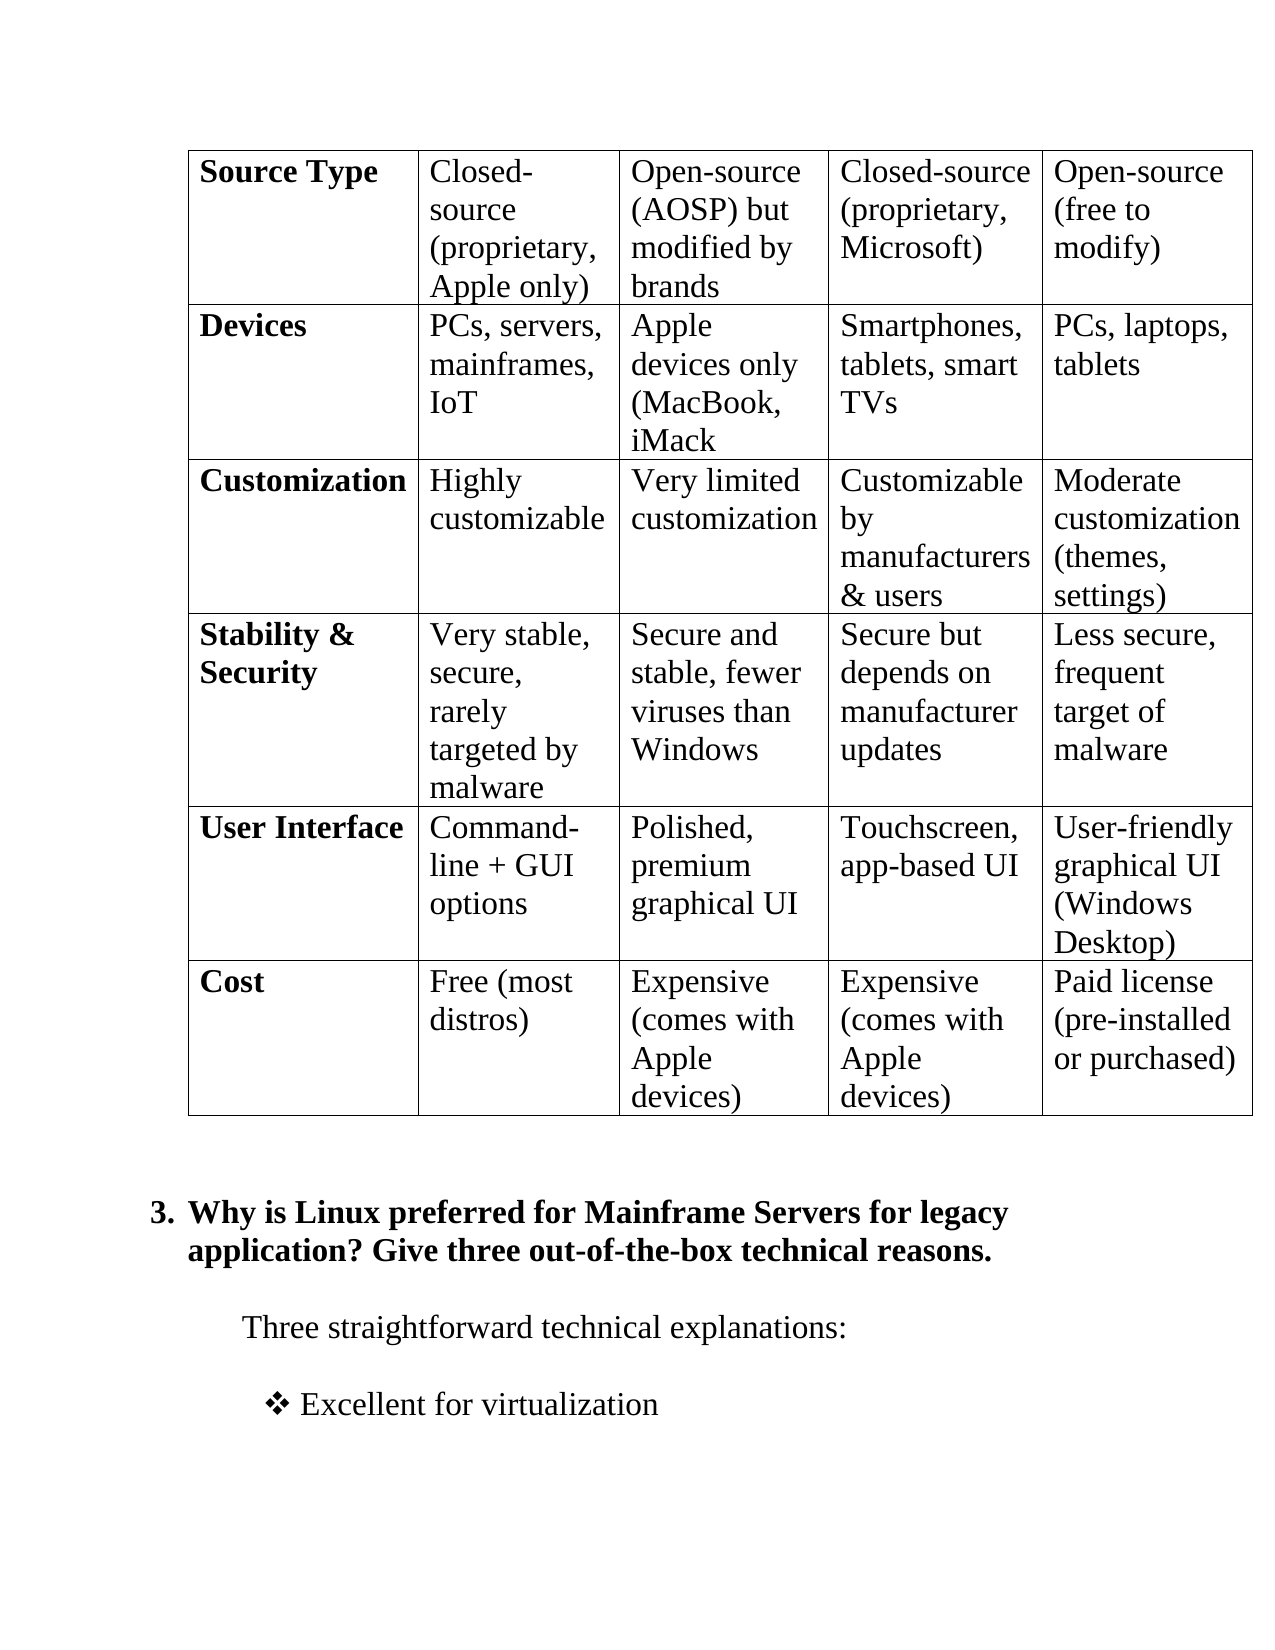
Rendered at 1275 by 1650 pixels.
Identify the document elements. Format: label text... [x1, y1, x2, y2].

table_cell Customization [189, 460, 418, 613]
table_cell Open-source (free to modify) [1043, 151, 1252, 304]
table_cell Very stable, secure, rarely targeted by malware [419, 614, 619, 806]
table_cell Secure and stable, fewer viruses than Windows [620, 614, 828, 806]
table_cell Polished, premium graphical UI [620, 807, 828, 960]
table_cell Secure but depends on manufacturer updates [829, 614, 1042, 806]
table_cell Devices [189, 305, 418, 459]
table_cell PCs, laptops, tablets [1043, 305, 1252, 459]
table_cell Stability & Security [189, 614, 418, 806]
table_cell Apple devices only (MacBook, iMack [620, 305, 828, 459]
table_cell Customizable by manufacturers & users [829, 460, 1042, 613]
table_cell Closed-source (proprietary, Apple only) [419, 151, 619, 304]
table_cell Free (most distros) [419, 961, 619, 1114]
list Three straightforward technical explanations: [225, 1307, 1125, 1346]
table_cell Expensive (comes with Apple devices) [829, 961, 1042, 1114]
list Why is Linux preferred for Mainframe Servers for legacy application? Give three out-of-the-box technical reasons. [150, 1192, 1125, 1269]
table_cell Smartphones, tablets, smart TVs [829, 305, 1042, 459]
table_cell Touchscreen, app-based UI [829, 807, 1042, 960]
table_cell Command-line + GUI options [419, 807, 619, 960]
table_cell Highly customizable [419, 460, 619, 613]
table_cell Cost [189, 961, 418, 1114]
table_cell User-friendly graphical UI (Windows Desktop) [1043, 807, 1252, 960]
table_cell PCs, servers, mainframes, IoT [419, 305, 619, 459]
table_cell Moderate customization (themes, settings) [1043, 460, 1252, 613]
table_cell Source Type [189, 151, 418, 304]
table_cell Very limited customization [620, 460, 828, 613]
table_cell Expensive (comes with Apple devices) [620, 961, 828, 1114]
table_cell Open-source (AOSP) but modified by brands [620, 151, 828, 304]
list Excellent for virtualization [262, 1384, 1125, 1422]
table_cell Less secure, frequent target of malware [1043, 614, 1252, 806]
table_cell Closed-source (proprietary, Microsoft) [829, 151, 1042, 304]
table_cell User Interface [189, 807, 418, 960]
table_cell Paid license (pre-installed or purchased) [1043, 961, 1252, 1114]
